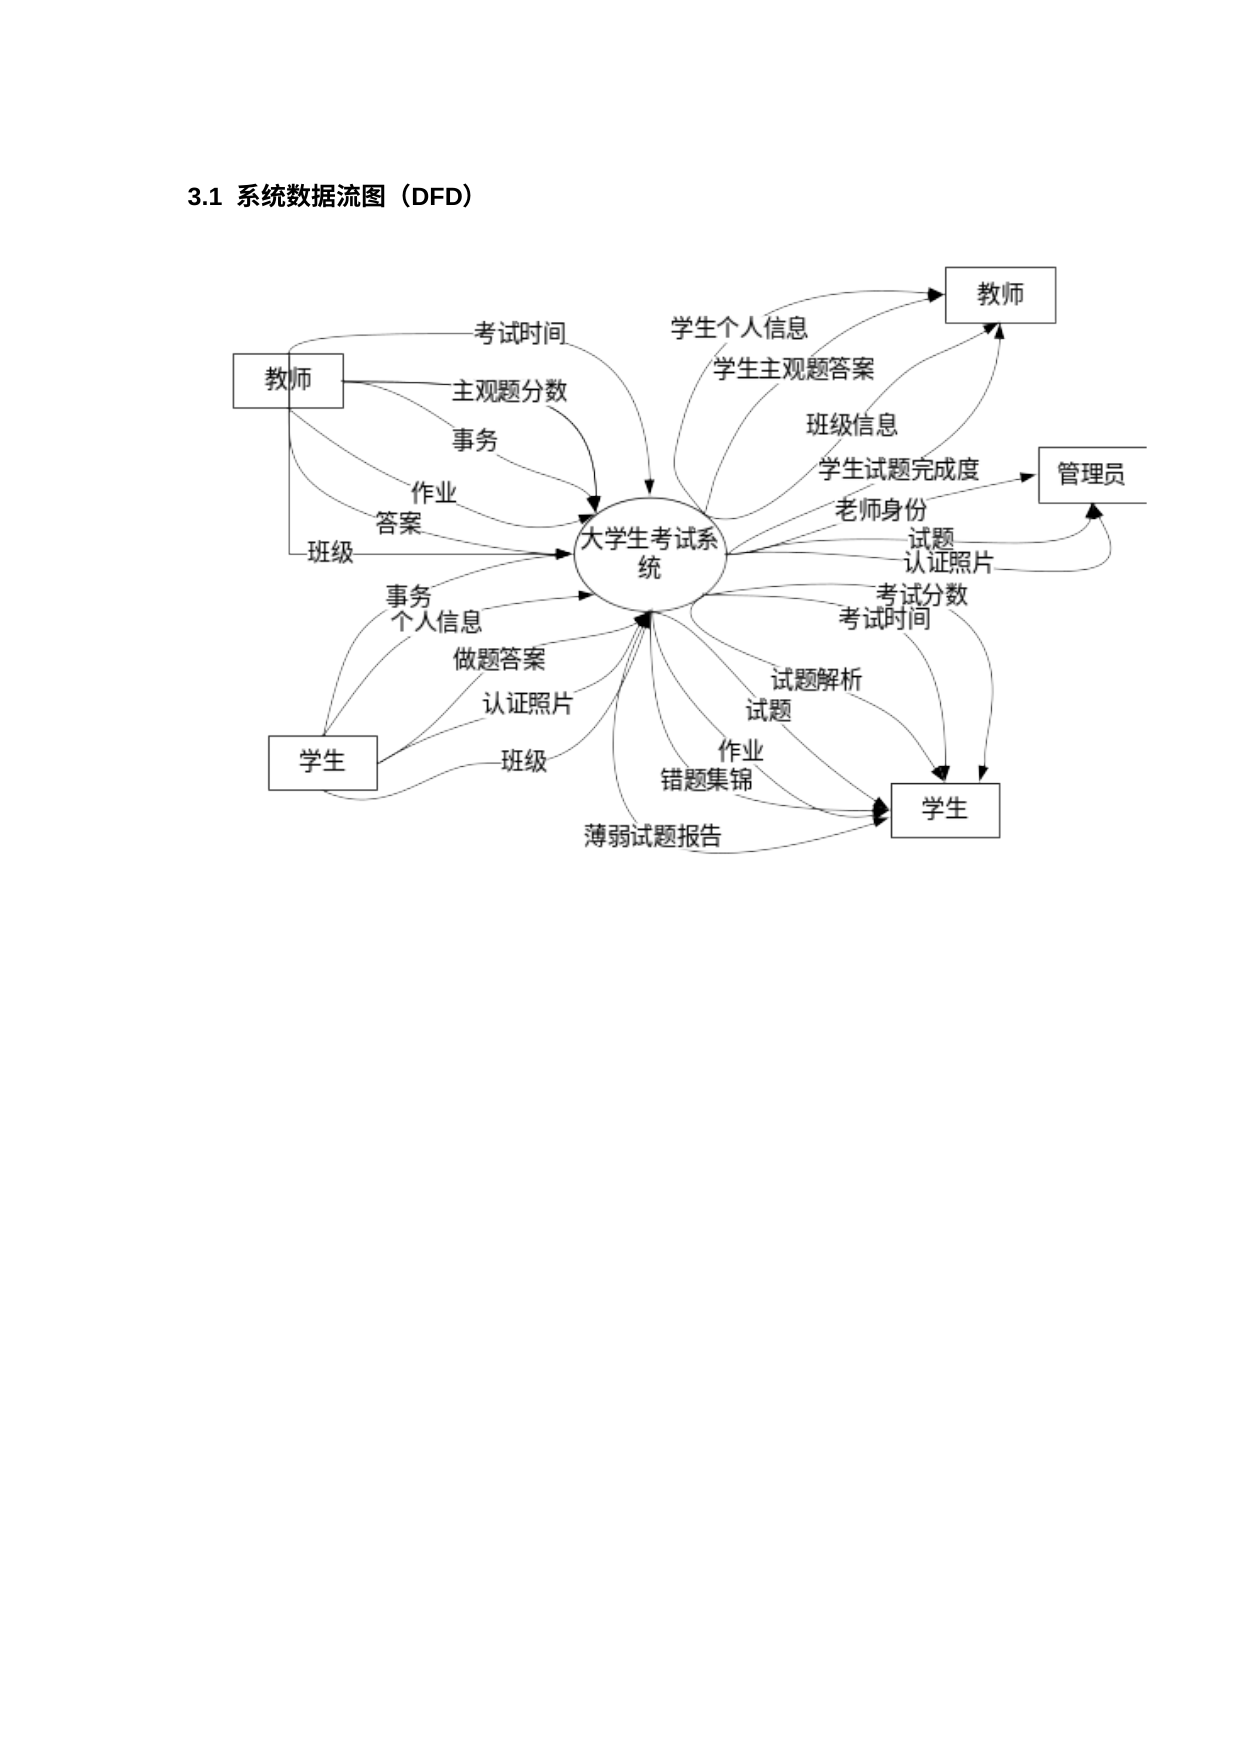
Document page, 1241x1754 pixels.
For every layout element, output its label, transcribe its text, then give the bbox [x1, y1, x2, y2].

subtitle 3.1 系统数据流图（DFD） [187, 162, 1053, 227]
